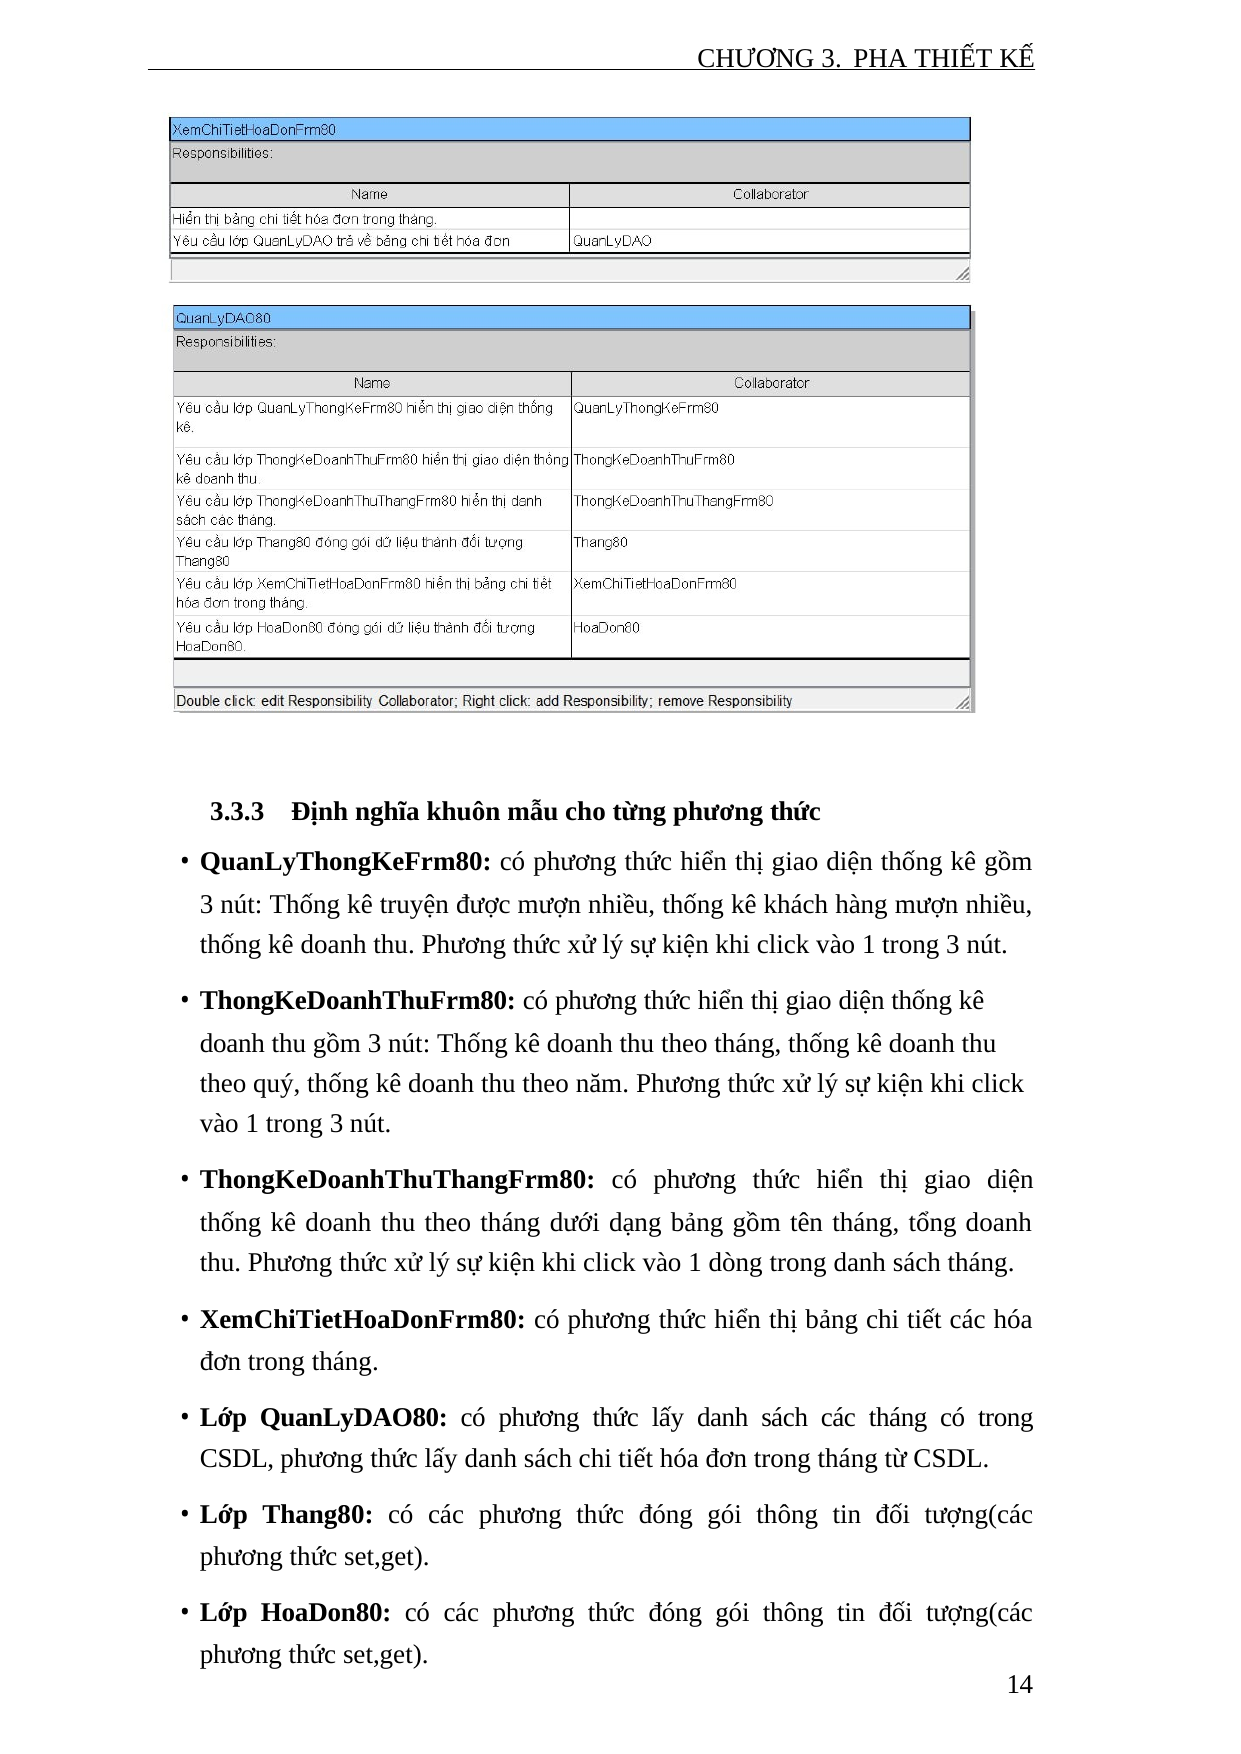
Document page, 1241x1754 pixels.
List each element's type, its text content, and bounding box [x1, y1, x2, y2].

list QuanLyThongKeFrm80: có phương thức hiển thị giao diện thống kê gồm 3 nút: Thống kê truyện được mượn nhiều, thống kê khách hàng mượn nhiều, thống kê doanh thu. Phương thức xử lý sự kiện khi click vào 1 trong 3 nút. [179, 842, 1034, 959]
picture [161, 112, 976, 713]
list Lớp Thang80: có các phương thức đóng gói thông tin đối tượng(các phương thức set,get). [179, 1495, 1034, 1572]
list XemChiTietHoaDonFrm80: có phương thức hiển thị bảng chi tiết các hóa đơn trong tháng. [179, 1299, 1034, 1376]
list ThongKeDoanhThuFrm80: có phương thức hiển thị giao diện thống kê doanh thu gồm 3 nút: Thống kê doanh thu theo tháng, thống kê doanh thu theo quý, thống kê doanh thu theo năm. Phương thức xử lý sự kiện khi click vào 1 trong 3 nút. [179, 981, 1044, 1139]
list ThongKeDoanhThuThangFrm80: có phương thức hiển thị giao diện thống kê doanh thu theo tháng dưới dạng bảng gồm tên tháng, tổng doanh thu. Phương thức xử lý sự kiện khi click vào 1 dòng trong danh sách tháng. [179, 1160, 1034, 1278]
subtitle Định nghĩa khuôn mẫu cho từng phương thức [210, 795, 1152, 826]
list Lớp QuanLyDAO80: có phương thức lấy danh sách các tháng có trong CSDL, phương thức lấy danh sách chi tiết hóa đơn trong tháng từ CSDL. [179, 1397, 1035, 1474]
text CHƯƠNG 3. PHA THIẾT KẾ [148, 42, 1152, 73]
list Lớp HoaDon80: có các phương thức đóng gói thông tin đối tượng(các phương thức set,get). [179, 1593, 1034, 1669]
